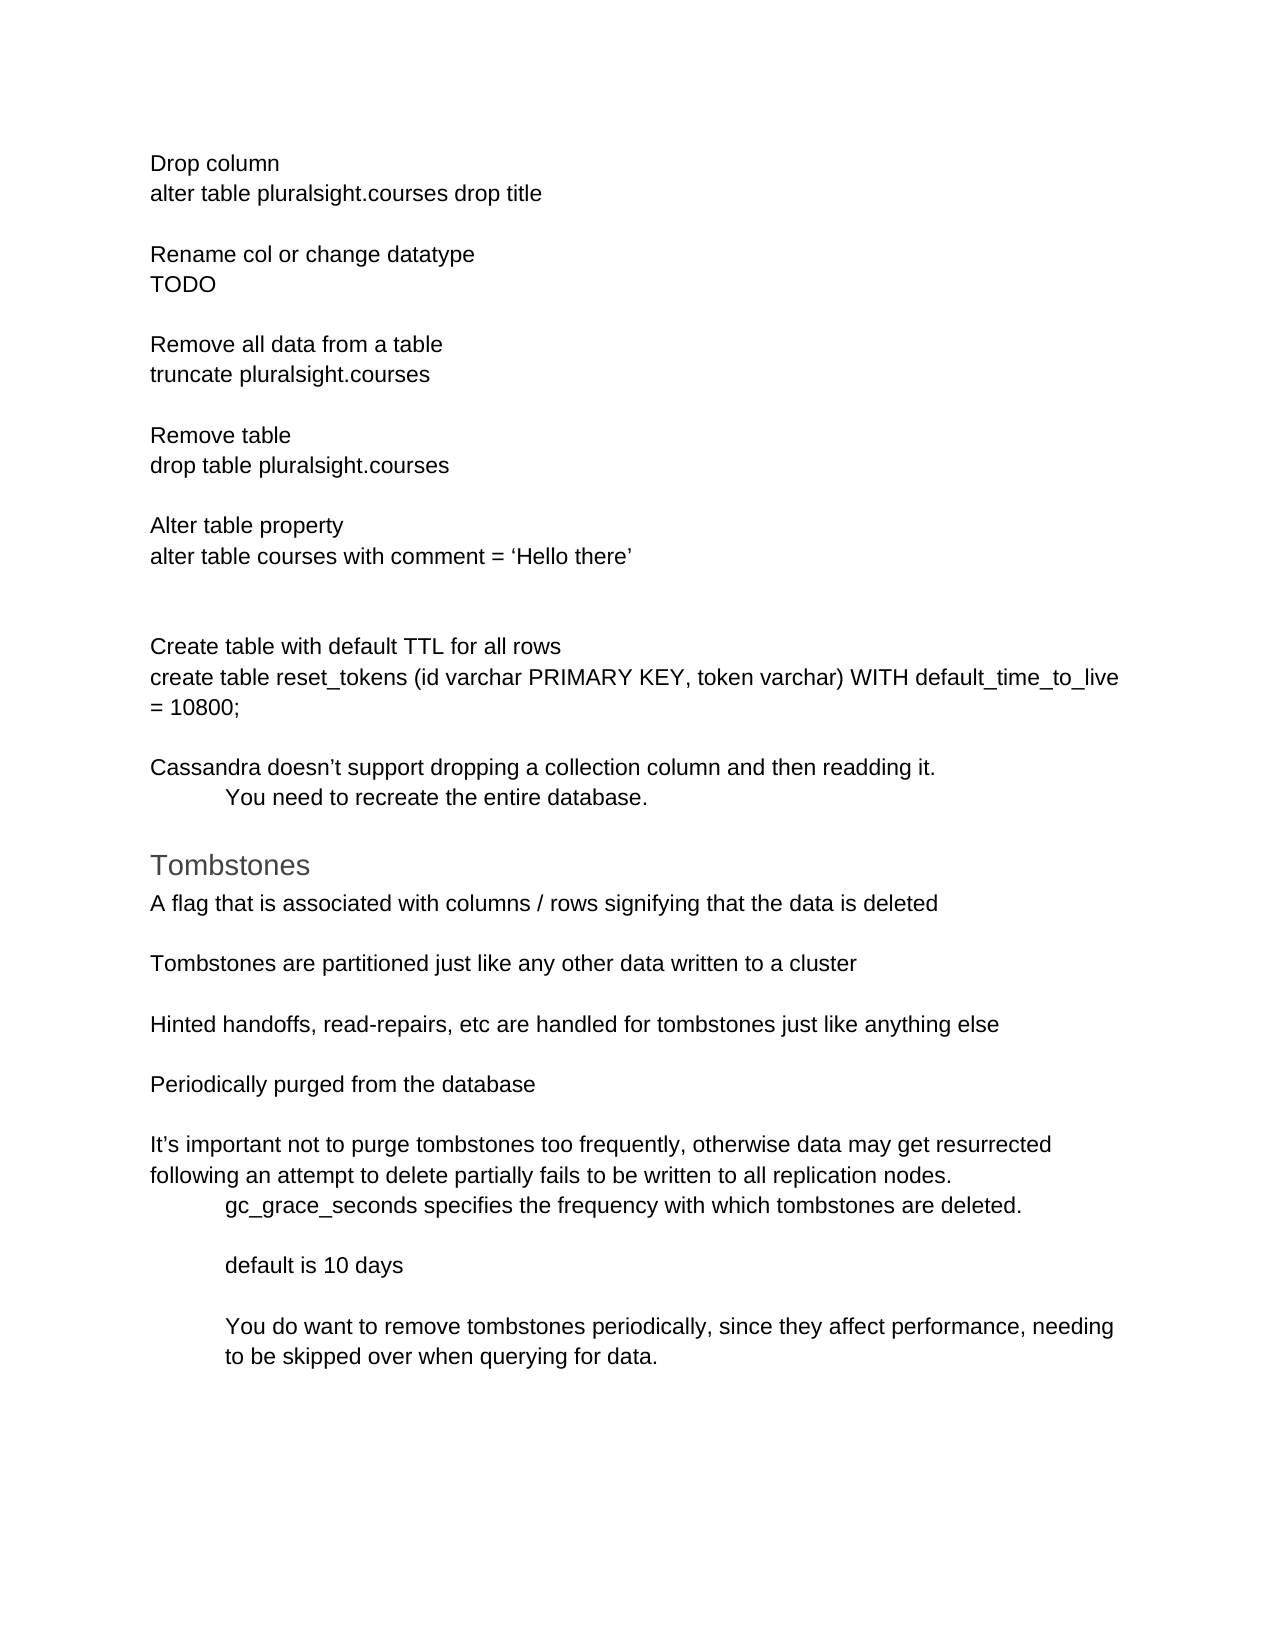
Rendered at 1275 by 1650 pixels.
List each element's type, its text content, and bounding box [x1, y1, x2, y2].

text Remove all data from a table [150, 331, 1125, 358]
text You do want to remove tombstones periodically, since they affect performance, needing to be skipped over when querying for data. [225, 1313, 1125, 1369]
text It’s important not to purge tombstones too frequently, otherwise data may get resurrected following an attempt to delete partially fails to be written to all replication nodes. [150, 1131, 1125, 1188]
text alter table pluralsight.courses drop title [150, 180, 1125, 207]
text Remove table [150, 422, 1125, 448]
text Alter table property [150, 512, 1125, 539]
text default is 10 days [225, 1252, 1125, 1279]
text TODO [150, 271, 1125, 297]
text A flag that is associated with columns / rows signifying that the data is deleted [150, 890, 1125, 916]
text Create table with default TTL for all rows [150, 633, 1125, 660]
text create table reset_tokens (id varchar PRIMARY KEY, token varchar) WITH default_time_to_live = 10800; [150, 663, 1125, 720]
text drop table pluralsight.courses [150, 452, 1125, 478]
text Periodically purged from the database [150, 1071, 1125, 1097]
text alter table courses with comment = ‘Hello there’ [150, 543, 1125, 569]
text Hinted handoffs, read-repairs, etc are handled for tombstones just like anything else [150, 1011, 1125, 1037]
text Tombstones are partitioned just like any other data written to a cluster [150, 950, 1125, 977]
text gc_grace_seconds specifies the frequency with which tombstones are deleted. [225, 1192, 1125, 1218]
text truncate pluralsight.courses [150, 361, 1125, 388]
text Rename col or change datatype [150, 241, 1125, 267]
subtitle Tombstones [150, 848, 1125, 881]
text Cassandra doesn’t support dropping a collection column and then readding it. [150, 754, 1125, 781]
text Drop column [150, 150, 1125, 176]
text You need to recreate the entire database. [225, 784, 1125, 811]
